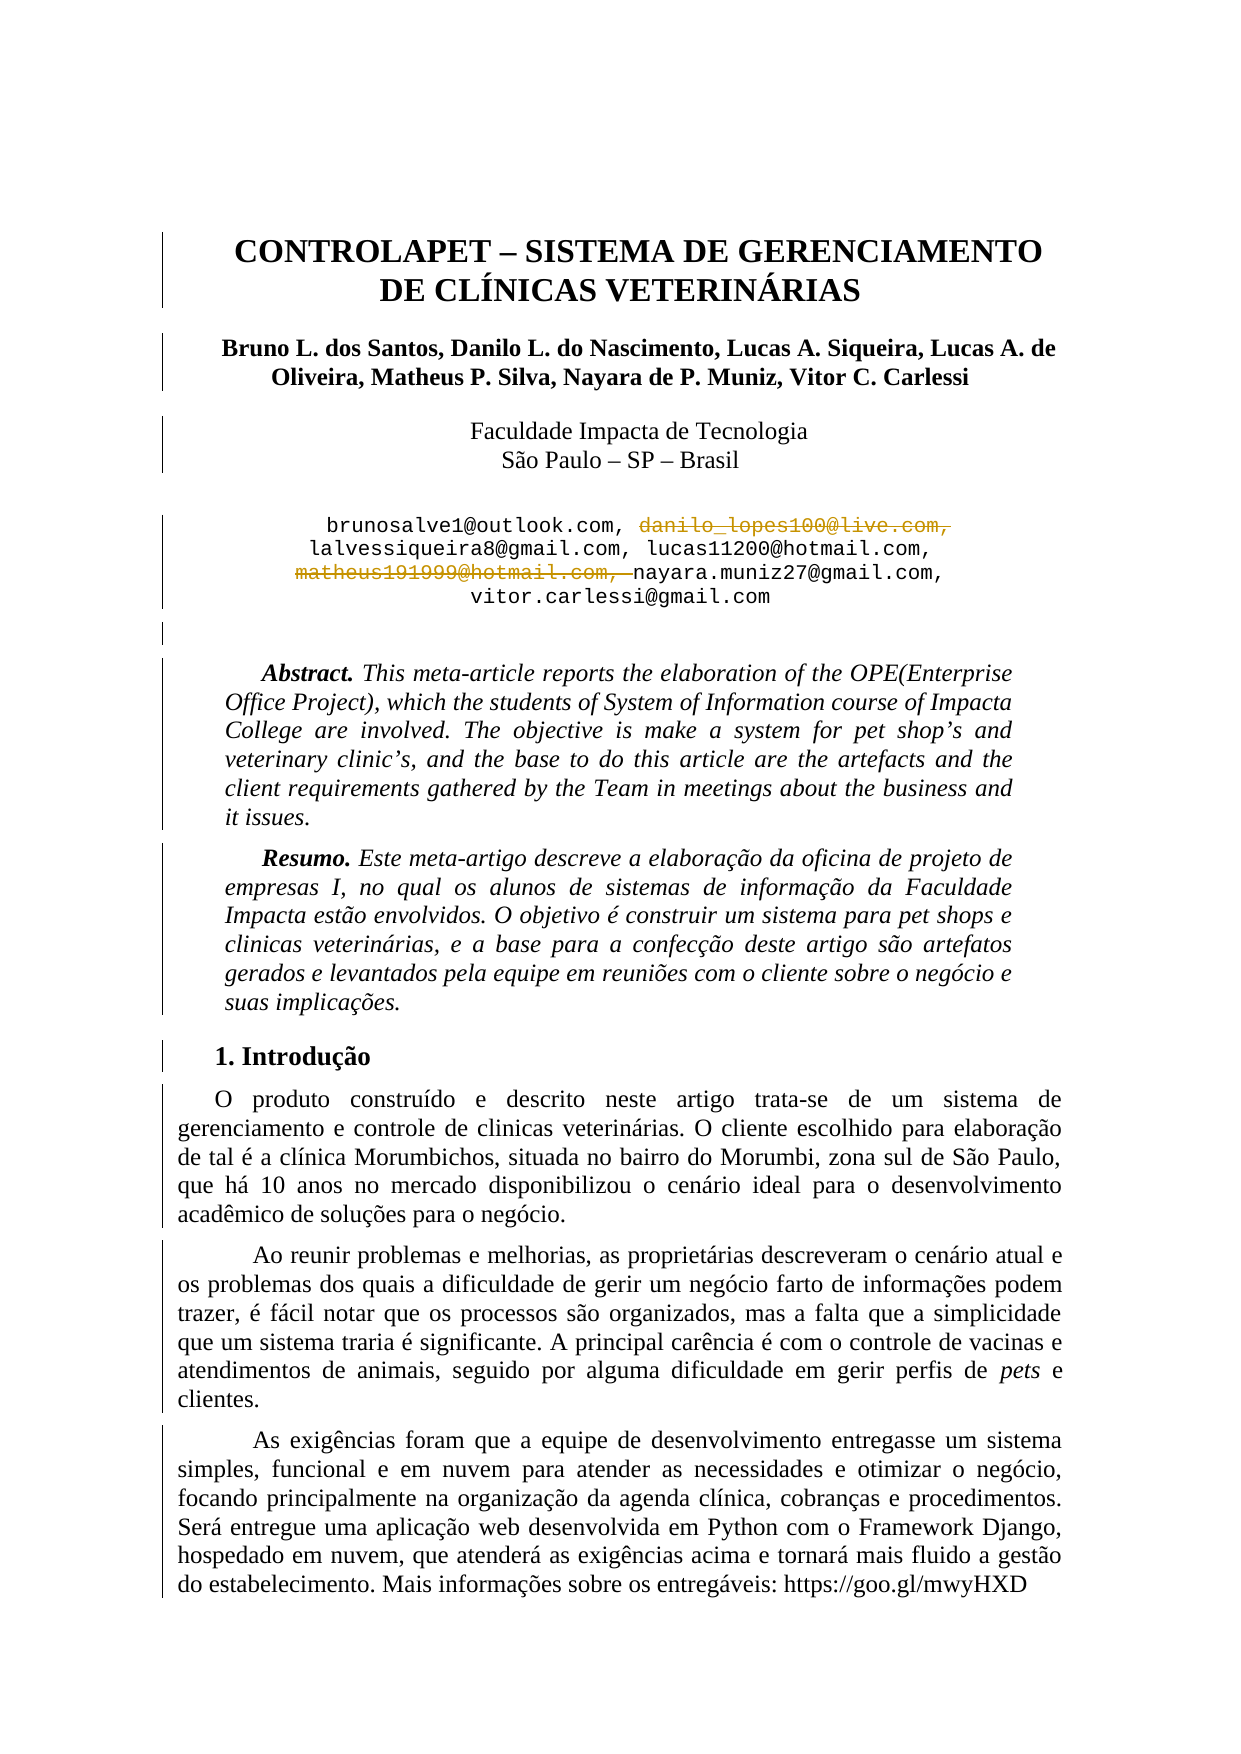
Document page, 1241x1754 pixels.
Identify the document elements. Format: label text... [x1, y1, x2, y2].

text brunosalve1@outlook.com, lalvessiqueira8@gmail.com, lucas11200@hotmail.com, nayara.muniz27@gmail.com, vitor.carlessi@gmail.com [177, 515, 1063, 609]
text Bruno L. dos Santos, Danilo L. do Nascimento, Lucas A. Siqueira, Lucas A. de Oliveira, Matheus P. Silva, Nayara de P. Muniz, Vitor C. Carlessi [177, 333, 1063, 391]
text Ao reunir problemas e melhorias, as proprietárias descreveram o cenário atual e os problemas dos quais a dificuldade de gerir um negócio farto de informações podem trazer, é fácil notar que os processos são organizados, mas a falta que a simplicidade que um sistema traria é significante. A principal carência é com o controle de vacinas e atendimentos de animais, seguido por alguma dificuldade em gerir perfis de pets e clientes. [177, 1240, 1063, 1413]
text Faculdade Impacta de Tecnologia São Paulo – SP – Brasil [177, 416, 1063, 502]
text O produto construído e descrito neste artigo trata-se de um sistema de gerenciamento e controle de clinicas veterinárias. O cliente escolhido para elaboração de tal é a clínica Morumbichos, situada no bairro do Morumbi, zona sul de São Paulo, que há 10 anos no mercado disponibilizou o cenário ideal para o desenvolvimento acadêmico de soluções para o negócio. [177, 1084, 1063, 1228]
text CONTROLAPET – SISTEMA DE GERENCIAMENTO DE CLÍNICAS VETERINÁRIAS [177, 232, 1063, 308]
text Abstract. This meta-article reports the elaboration of the OPE(Enterprise Office Project), which the students of System of Information course of Impacta College are involved. The objective is make a system for pet shop’s and veterinary clinic’s, and the base to do this article are the artefacts and the client requirements gathered by the Team in meetings about the business and it issues. [224, 658, 1016, 830]
text Resumo. Este meta-artigo descreve a elaboração da oficina de projeto de empresas I, no qual os alunos de sistemas de informação da Faculdade Impacta estão envolvidos. O objetivo é construir um sistema para pet shops e clinicas veterinárias, e a base para a confecção deste artigo são artefatos gerados e levantados pela equipe em reuniões com o cliente sobre o negócio e suas implicações. [224, 843, 1016, 1015]
text 1. Introdução [177, 1040, 1063, 1072]
text As exigências foram que a equipe de desenvolvimento entregasse um sistema simples, funcional e em nuvem para atender as necessidades e otimizar o negócio, focando principalmente na organização da agenda clínica, cobranças e procedimentos. Será entregue uma aplicação web desenvolvida em Python com o Framework Django, hospedado em nuvem, que atenderá as exigências acima e tornará mais fluido a gestão do estabelecimento. Mais informações sobre os entregáveis: https://goo.gl/mwyHXD [177, 1425, 1063, 1598]
